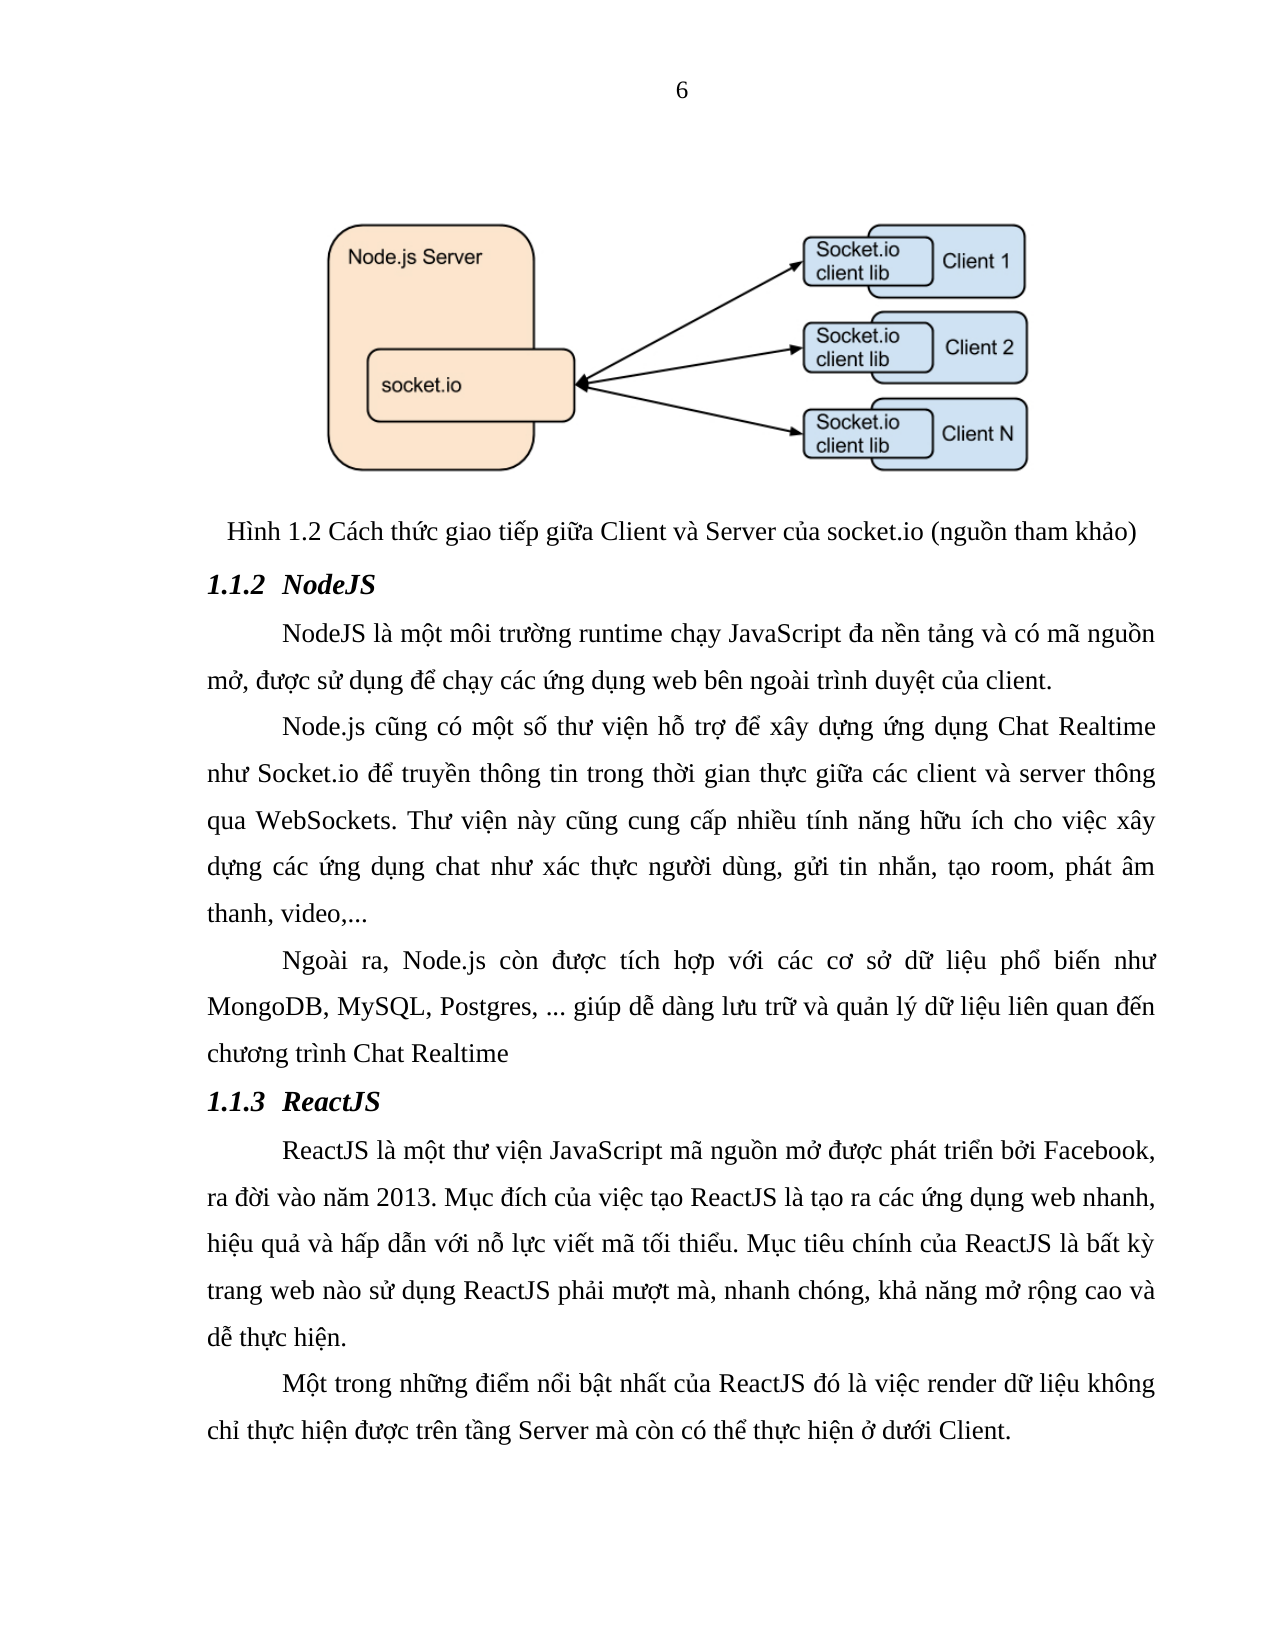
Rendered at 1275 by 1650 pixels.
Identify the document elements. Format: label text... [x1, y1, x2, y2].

text Node.js cũng có một số thư viện hỗ trợ để xây dựng ứng dụng Chat Realtime như Socket.io để truyền thông tin trong thời gian thực giữa các client và server thông qua WebSockets. Thư viện này cũng cung cấp nhiều tính năng hữu ích cho việc xây dựng các ứng dụng chat như xác thực người dùng, gửi tin nhắn, tạo room, phát âm thanh, video,... [207, 710, 1157, 928]
text NodeJS là một môi trường runtime chạy JavaScript đa nền tảng và có mã nguồn mở, được sử dụng để chạy các ứng dụng web bên ngoài trình duyệt của client. [207, 617, 1157, 695]
picture [281, 206, 1068, 500]
text Ngoài ra, Node.js còn được tích hợp với các cơ sở dữ liệu phổ biến như MongoDB, MySQL, Postgres, ... giúp dễ dàng lưu trữ và quản lý dữ liệu liên quan đến chương trình Chat Realtime [207, 944, 1157, 1068]
text Một trong những điểm nổi bật nhất của ReactJS đó là việc render dữ liệu không chỉ thực hiện được trên tầng Server mà còn có thể thực hiện ở dưới Client. [207, 1367, 1157, 1445]
list NodeJS [207, 567, 1157, 600]
list ReactJS [207, 1084, 1157, 1117]
text ReactJS là một thư viện JavaScript mã nguồn mở được phát triển bởi Facebook, ra đời vào năm 2013. Mục đích của việc tạo ReactJS là tạo ra các ứng dụng web nhanh, hiệu quả và hấp dẫn với nỗ lực viết mã tối thiểu. Mục tiêu chính của ReactJS là bất kỳ trang web nào sử dụng ReactJS phải mượt mà, nhanh chóng, khả năng mở rộng cao và dễ thực hiện. [207, 1134, 1157, 1352]
